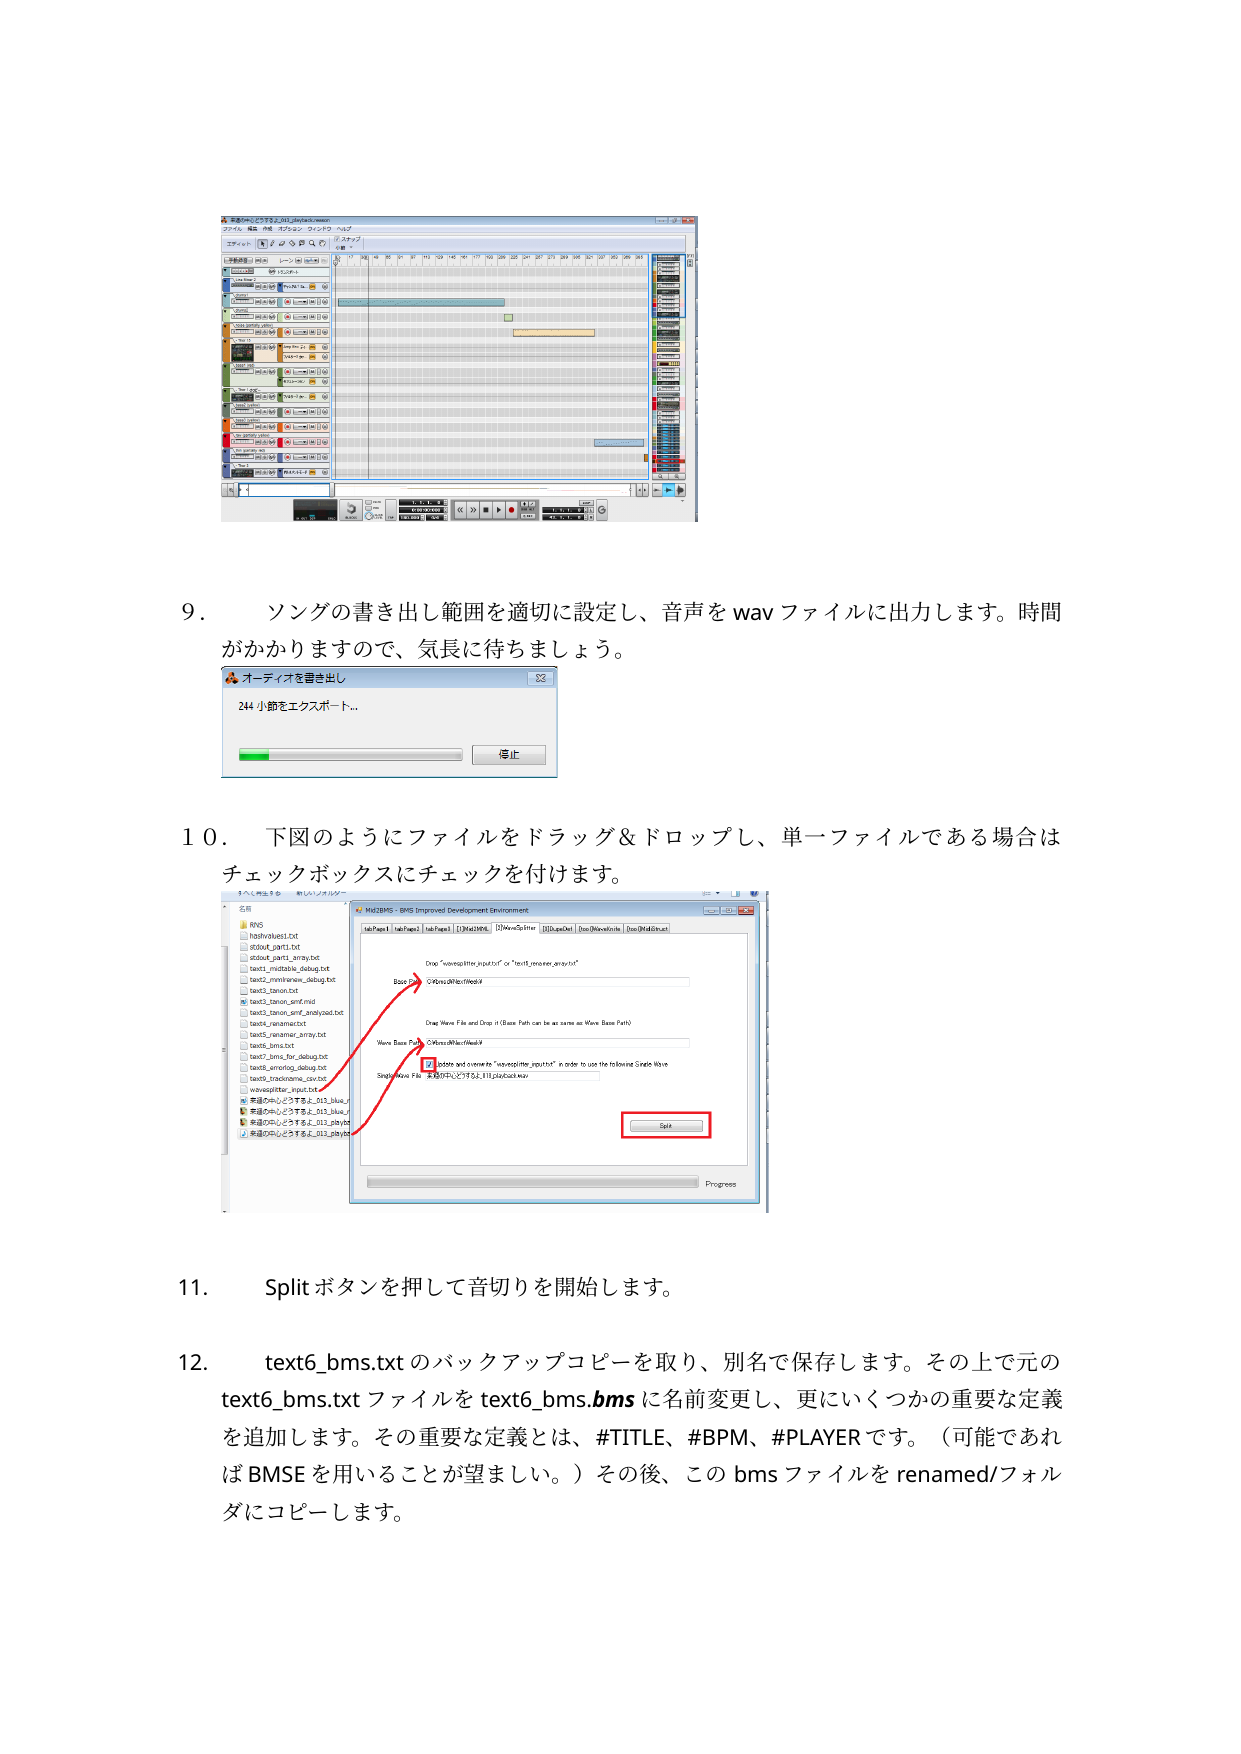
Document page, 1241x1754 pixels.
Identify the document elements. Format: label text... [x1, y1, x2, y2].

list Splitボタンを押して音切りを開始します。 [177, 1267, 1063, 1304]
list 下図のようにファイルをドラッグ＆ドロップし、単一ファイルである場合はチェックボックスにチェックを付けます。 [177, 817, 1063, 892]
list ソングの書き出し範囲を適切に設定し、音声をwavファイルに出力します。時間がかかりますので、気長に待ちましょう。 [177, 592, 1063, 667]
picture [221, 666, 558, 778]
picture [221, 216, 698, 522]
picture [221, 891, 769, 1213]
list text6_bms.txtのバックアップコピーを取り、別名で保存します。その上で元のtext6_bms.txtファイルをtext6_bms.bmsに名前変更し、更にいくつかの重要な定義を追加します。その重要な定義とは、#TITLE、#BPM、#PLAYERです。（可能であればBMSEを用いることが望ましい。）その後、このbmsファイルをrenamed/フォルダにコピーします。 [177, 1342, 1063, 1529]
